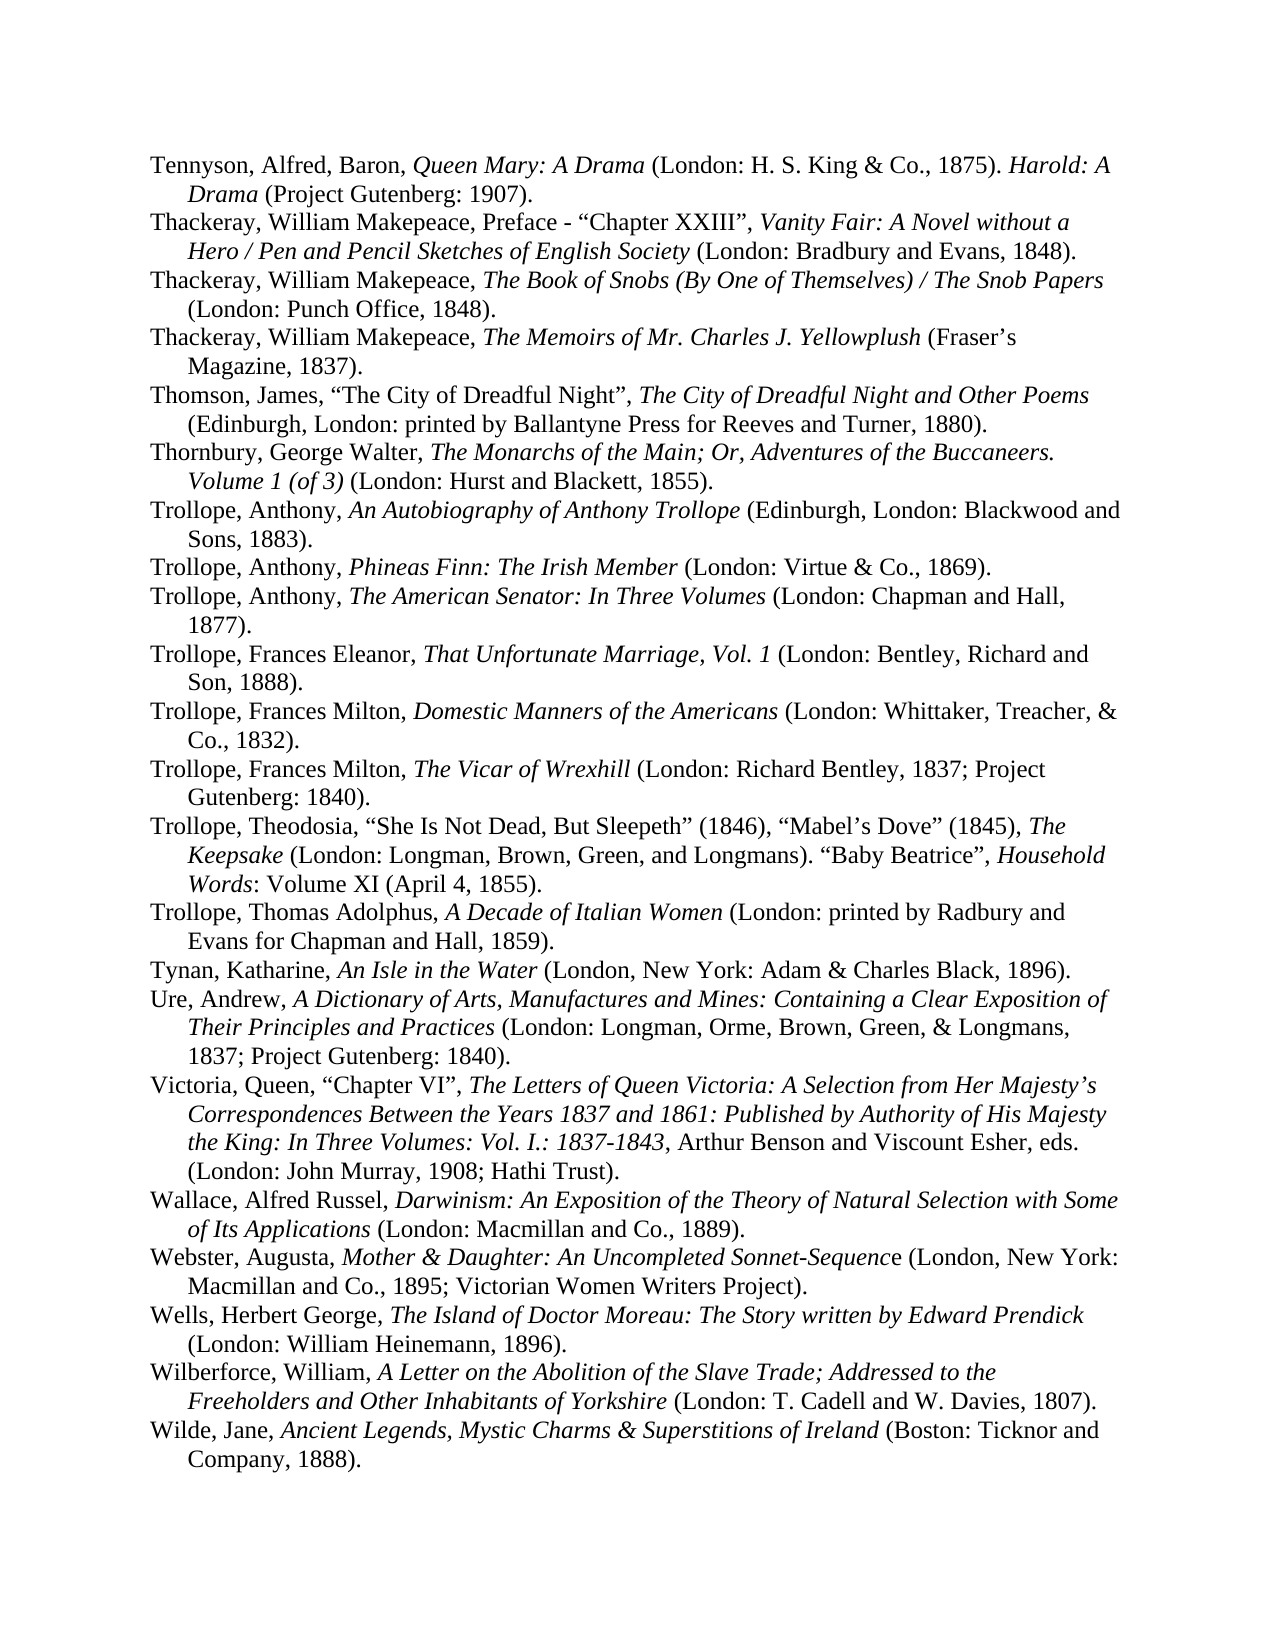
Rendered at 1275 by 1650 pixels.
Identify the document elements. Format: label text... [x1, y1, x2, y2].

text Ure, Andrew, A Dictionary of Arts, Manufactures and Mines: Containing a Clear Exposition of Their Principles and Practices (London: Longman, Orme, Brown, Green, & Longmans, 1837; Project Gutenberg: 1840). [150, 984, 1125, 1070]
text Tennyson, Alfred, Baron, Queen Mary: A Drama (London: H. S. King & Co., 1875). Harold: A Drama (Project Gutenberg: 1907). [150, 150, 1125, 207]
text Wells, Herbert George, The Island of Doctor Moreau: The Story written by Edward Prendick (London: William Heinemann, 1896). [150, 1300, 1125, 1357]
text Thackeray, William Makepeace, The Book of Snobs (By One of Themselves) / The Snob Papers (London: Punch Office, 1848). [150, 265, 1125, 322]
text Wilberforce, William, A Letter on the Abolition of the Slave Trade; Addressed to the Freeholders and Other Inhabitants of Yorkshire (London: T. Cadell and W. Davies, 1807). [150, 1357, 1125, 1415]
text Tynan, Katharine, An Isle in the Water (London, New York: Adam & Charles Black, 1896). [150, 955, 1125, 984]
text Trollope, Anthony, Phineas Finn: The Irish Member (London: Virtue & Co., 1869). [150, 552, 1125, 581]
text Wallace, Alfred Russel, Darwinism: An Exposition of the Theory of Natural Selection with Some of Its Applications (London: Macmillan and Co., 1889). [150, 1185, 1125, 1242]
text Trollope, Frances Milton, The Vicar of Wrexhill (London: Richard Bentley, 1837; Project Gutenberg: 1840). [150, 754, 1125, 811]
text Trollope, Anthony, An Autobiography of Anthony Trollope (Edinburgh, London: Blackwood and Sons, 1883). [150, 495, 1125, 552]
text Thornbury, George Walter, The Monarchs of the Main; Or, Adventures of the Buccaneers. Volume 1 (of 3) (London: Hurst and Blackett, 1855). [150, 437, 1125, 495]
text Trollope, Frances Milton, Domestic Manners of the Americans (London: Whittaker, Treacher, & Co., 1832). [150, 696, 1125, 754]
text Trollope, Anthony, The American Senator: In Three Volumes (London: Chapman and Hall, 1877). [150, 581, 1125, 639]
text Thackeray, William Makepeace, Preface - “Chapter XXIII”, Vanity Fair: A Novel without a Hero / Pen and Pencil Sketches of English Society (London: Bradbury and Evans, 1848). [150, 207, 1125, 265]
text Trollope, Theodosia, “She Is Not Dead, But Sleepeth” (1846), “Mabel’s Dove” (1845), The Keepsake (London: Longman, Brown, Green, and Longmans). “Baby Beatrice”, Household Words: Volume XI (April 4, 1855). [150, 811, 1125, 897]
text Thomson, James, “The City of Dreadful Night”, The City of Dreadful Night and Other Poems (Edinburgh, London: printed by Ballantyne Press for Reeves and Turner, 1880). [150, 380, 1125, 437]
text Victoria, Queen, “Chapter VI”, The Letters of Queen Victoria: A Selection from Her Majesty’s Correspondences Between the Years 1837 and 1861: Published by Authority of His Majesty the King: In Three Volumes: Vol. I.: 1837-1843, Arthur Benson and Viscount Esher, eds. (London: John Murray, 1908; Hathi Trust). [150, 1070, 1125, 1185]
text Webster, Augusta, Mother & Daughter: An Uncompleted Sonnet-Sequence (London, New York: Macmillan and Co., 1895; Victorian Women Writers Project). [150, 1242, 1125, 1300]
text Wilde, Jane, Ancient Legends, Mystic Charms & Superstitions of Ireland (Boston: Ticknor and Company, 1888). [150, 1415, 1125, 1472]
text Trollope, Frances Eleanor, That Unfortunate Marriage, Vol. 1 (London: Bentley, Richard and Son, 1888). [150, 639, 1125, 696]
text Thackeray, William Makepeace, The Memoirs of Mr. Charles J. Yellowplush (Fraser’s Magazine, 1837). [150, 322, 1125, 380]
text Trollope, Thomas Adolphus, A Decade of Italian Women (London: printed by Radbury and Evans for Chapman and Hall, 1859). [150, 897, 1125, 955]
